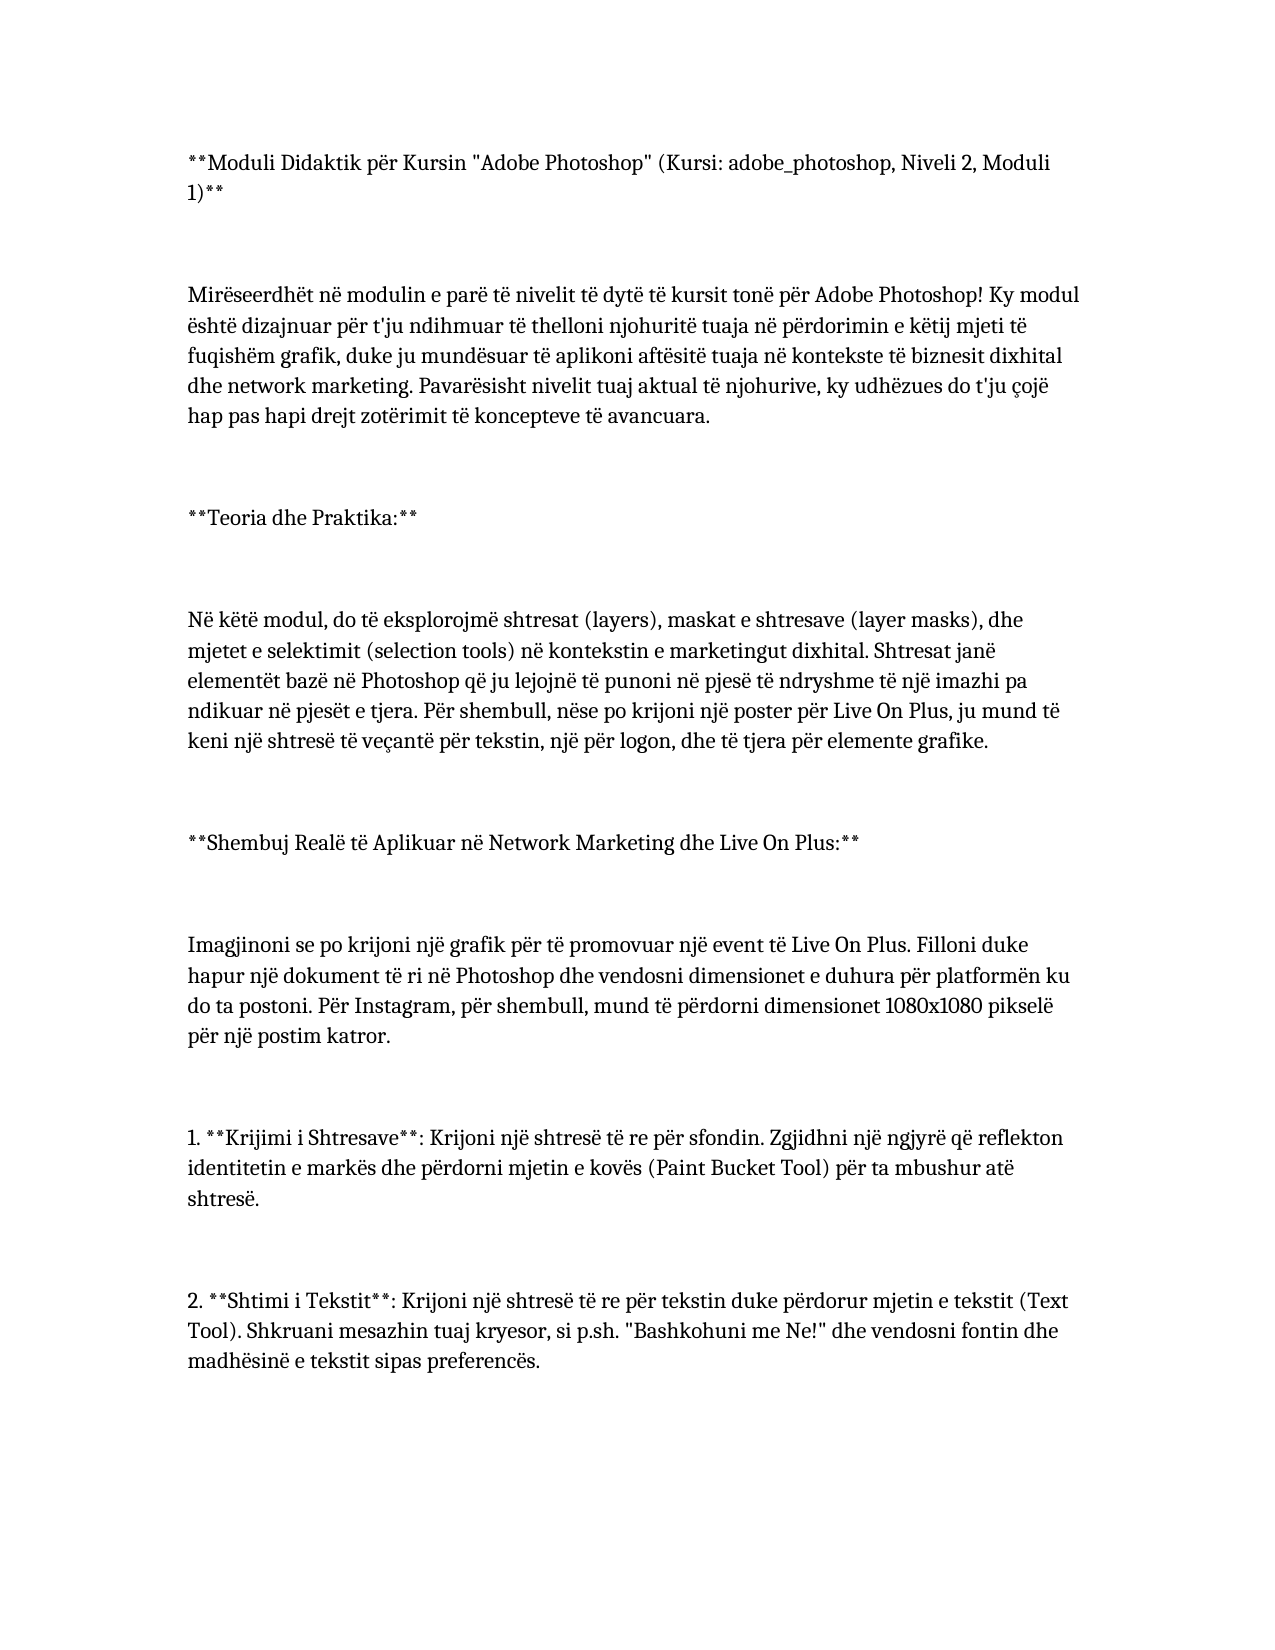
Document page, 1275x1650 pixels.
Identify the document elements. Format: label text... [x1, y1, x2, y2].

text **Moduli Didaktik për Kursin "Adobe Photoshop" (Kursi: adobe_photoshop, Niveli 2, Moduli 1)** [187, 150, 1087, 207]
text 2. **Shtimi i Tekstit**: Krijoni një shtresë të re për tekstin duke përdorur mjetin e tekstit (Text Tool). Shkruani mesazhin tuaj kryesor, si p.sh. "Bashkohuni me Ne!" dhe vendosni fontin dhe madhësinë e tekstit sipas preferencës. [187, 1287, 1087, 1374]
text Në këtë modul, do të eksplorojmë shtresat (layers), maskat e shtresave (layer masks), dhe mjetet e selektimit (selection tools) në kontekstin e marketingut dixhital. Shtresat janë elementët bazë në Photoshop që ju lejojnë të punoni në pjesë të ndryshme të një imazhi pa ndikuar në pjesët e tjera. Për shembull, nëse po krijoni një poster për Live On Plus, ju mund të keni një shtresë të veçantë për tekstin, një për logon, dhe të tjera për elemente grafike. [187, 607, 1087, 754]
text Imagjinoni se po krijoni një grafik për të promovuar një event të Live On Plus. Filloni duke hapur një dokument të ri në Photoshop dhe vendosni dimensionet e duhura për platformën ku do ta postoni. Për Instagram, për shembull, mund të përdorni dimensionet 1080x1080 pikselë për një postim katror. [187, 932, 1087, 1049]
text **Shembuj Realë të Aplikuar në Network Marketing dhe Live On Plus:** [187, 830, 1087, 857]
text 1. **Krijimi i Shtresave**: Krijoni një shtresë të re për sfondin. Zgjidhni një ngjyrë që reflekton identitetin e markës dhe përdorni mjetin e kovës (Paint Bucket Tool) për ta mbushur atë shtresë. [187, 1125, 1087, 1212]
text **Teoria dhe Praktika:** [187, 505, 1087, 532]
text Mirëseerdhët në modulin e parë të nivelit të dytë të kursit tonë për Adobe Photoshop! Ky modul është dizajnuar për t'ju ndihmuar të thelloni njohuritë tuaja në përdorimin e këtij mjeti të fuqishëm grafik, duke ju mundësuar të aplikoni aftësitë tuaja në kontekste të biznesit dixhital dhe network marketing. Pavarësisht nivelit tuaj aktual të njohurive, ky udhëzues do t'ju çojë hap pas hapi drejt zotërimit të koncepteve të avancuara. [187, 282, 1087, 429]
